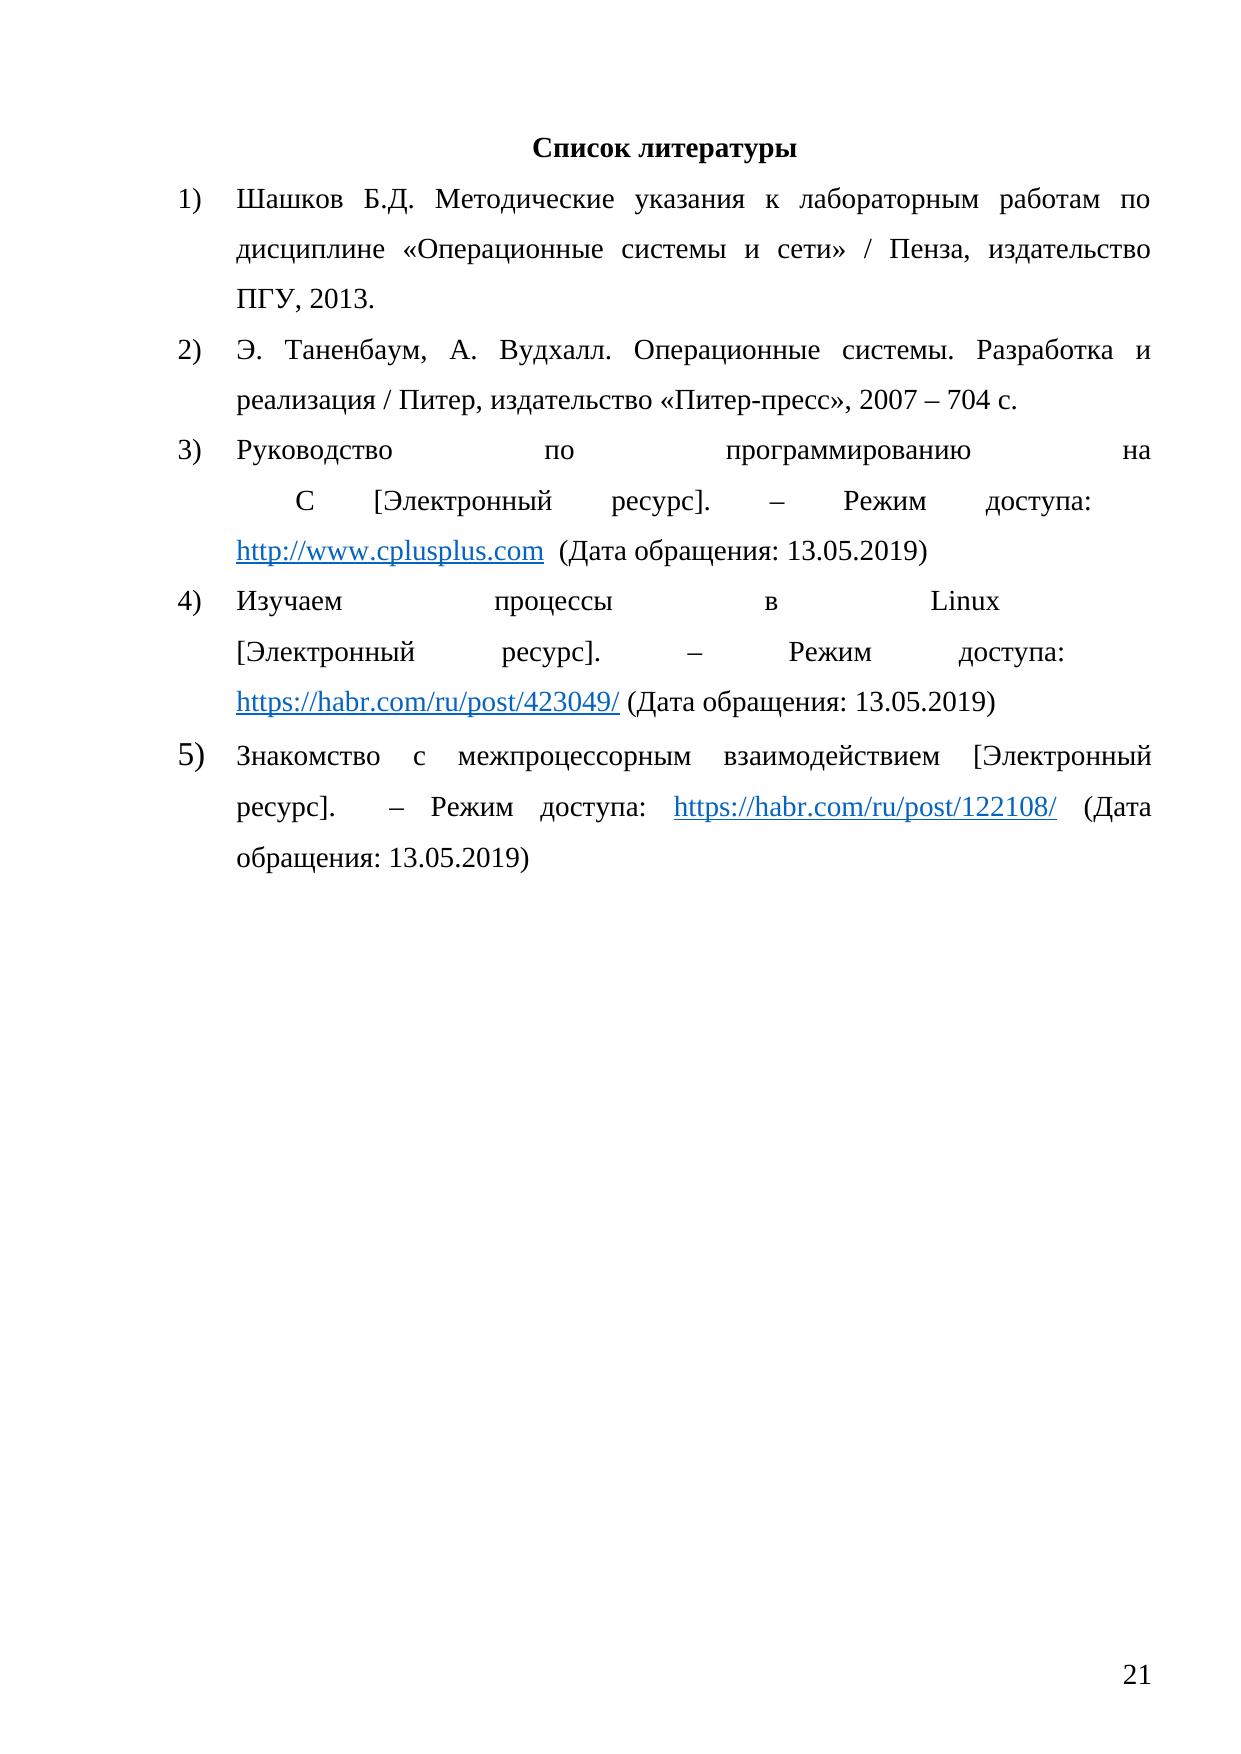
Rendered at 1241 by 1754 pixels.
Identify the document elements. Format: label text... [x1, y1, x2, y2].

list Шашков Б.Д. Методические указания к лабораторным работам по дисциплине «Операционные системы и сети» / Пенза, издательство ПГУ, 2013. [177, 181, 1152, 315]
list Э. Таненбаум, А. Вудхалл. Операционные системы. Разработка и реализация / Питер, издательство «Питер-пресс», 2007 – 704 с. [177, 332, 1152, 416]
list Знакомство с межпроцессорным взаимодействием [Электронный ресурс]. – Режим доступа: https://habr.com/ru/post/122108/ (Дата обращения: 13.05.2019) [177, 734, 1152, 873]
list Изучаем процессы в Linux [Электронный ресурс]. – Режим доступа: https://habr.com/ru/post/423049/ (Дата обращения: 13.05.2019) [177, 583, 1152, 718]
list Руководство по программированию на C [Электронный ресурс]. – Режим доступа: http://www.cplusplus.com (Дата обращения: 13.05.2019) [177, 432, 1152, 567]
subtitle Список литературы [177, 131, 1152, 164]
